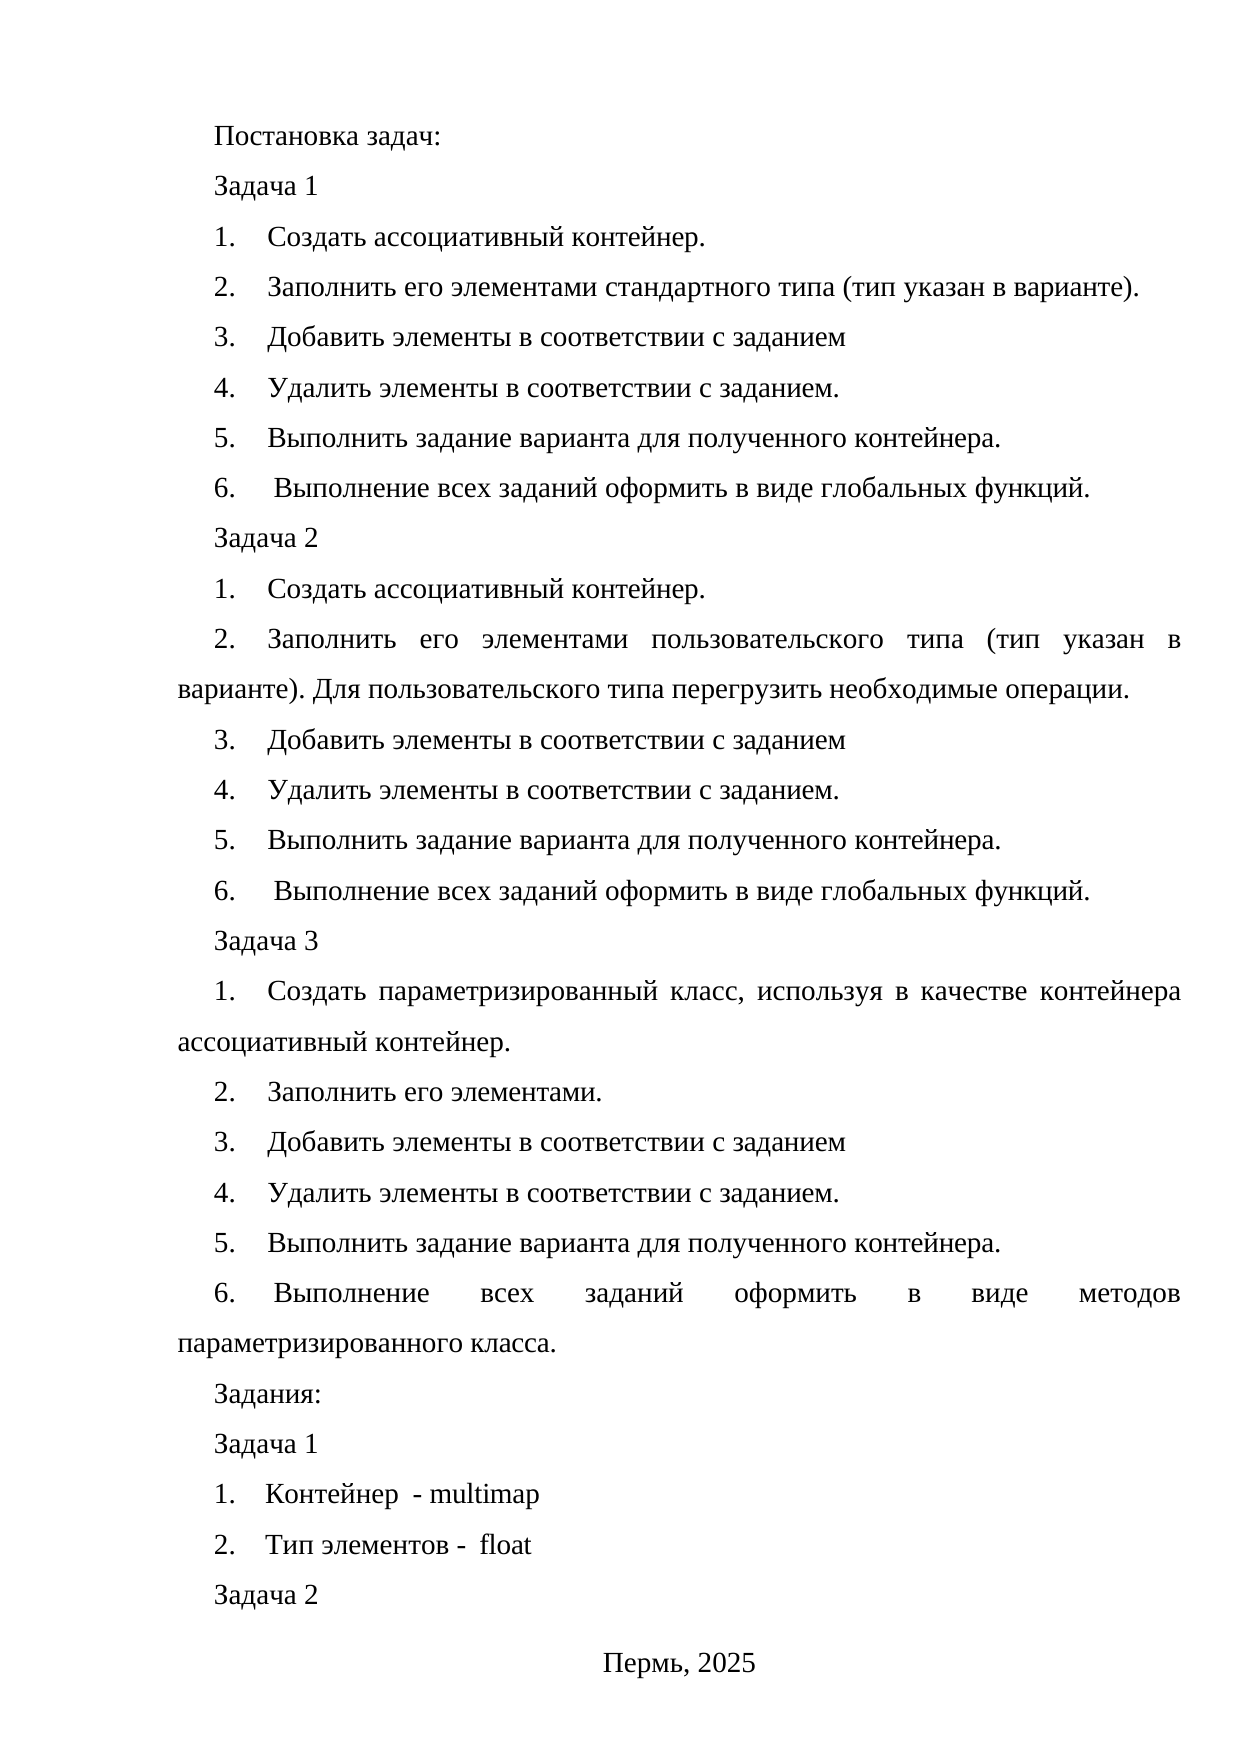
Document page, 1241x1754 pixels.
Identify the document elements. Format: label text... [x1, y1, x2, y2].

list Заполнить его элементами пользовательского типа (тип указан в варианте). Для пользовательского типа перегрузить необходимые операции. [177, 621, 1181, 705]
list Выполнить задание варианта для полученного контейнера. [177, 420, 1181, 453]
subtitle Задача 3 [177, 923, 1181, 957]
text Задача 2 [177, 1577, 1181, 1611]
list Удалить элементы в соответствии с заданием. [177, 370, 1181, 403]
list Создать ассоциативный контейнер. [177, 219, 1181, 252]
subtitle Задача 2 [177, 521, 1181, 554]
list Выполнение всех заданий оформить в виде глобальных функций. [177, 470, 1181, 504]
list Удалить элементы в соответствии с заданием. [177, 772, 1181, 806]
list Выполнить задание варианта для полученного контейнера. [177, 822, 1181, 856]
text Задача 1 [177, 1426, 1181, 1460]
list Добавить элементы в соответствии с заданием [177, 722, 1181, 755]
list Заполнить его элементами стандартного типа (тип указан в варианте). [177, 269, 1181, 303]
list Тип элементов - float [177, 1527, 1181, 1560]
list Удалить элементы в соответствии с заданием. [177, 1175, 1181, 1208]
list Контейнер - multimap [177, 1477, 1181, 1510]
list Выполнить задание варианта для полученного контейнера. [177, 1225, 1181, 1258]
list Создать ассоциативный контейнер. [177, 571, 1181, 604]
list Создать параметризированный класс, используя в качестве контейнера ассоциативный контейнер. [177, 973, 1181, 1057]
text Постановка задач: [177, 118, 1181, 152]
list Добавить элементы в соответствии с заданием [177, 319, 1181, 353]
list Добавить элементы в соответствии с заданием [177, 1124, 1181, 1158]
subtitle Задача 1 [177, 168, 1181, 202]
list Выполнение всех заданий оформить в виде методов параметризированного класса. [177, 1275, 1181, 1359]
list Заполнить его элементами. [177, 1074, 1181, 1108]
text Задания: [177, 1376, 1181, 1409]
list Выполнение всех заданий оформить в виде глобальных функций. [177, 873, 1181, 906]
